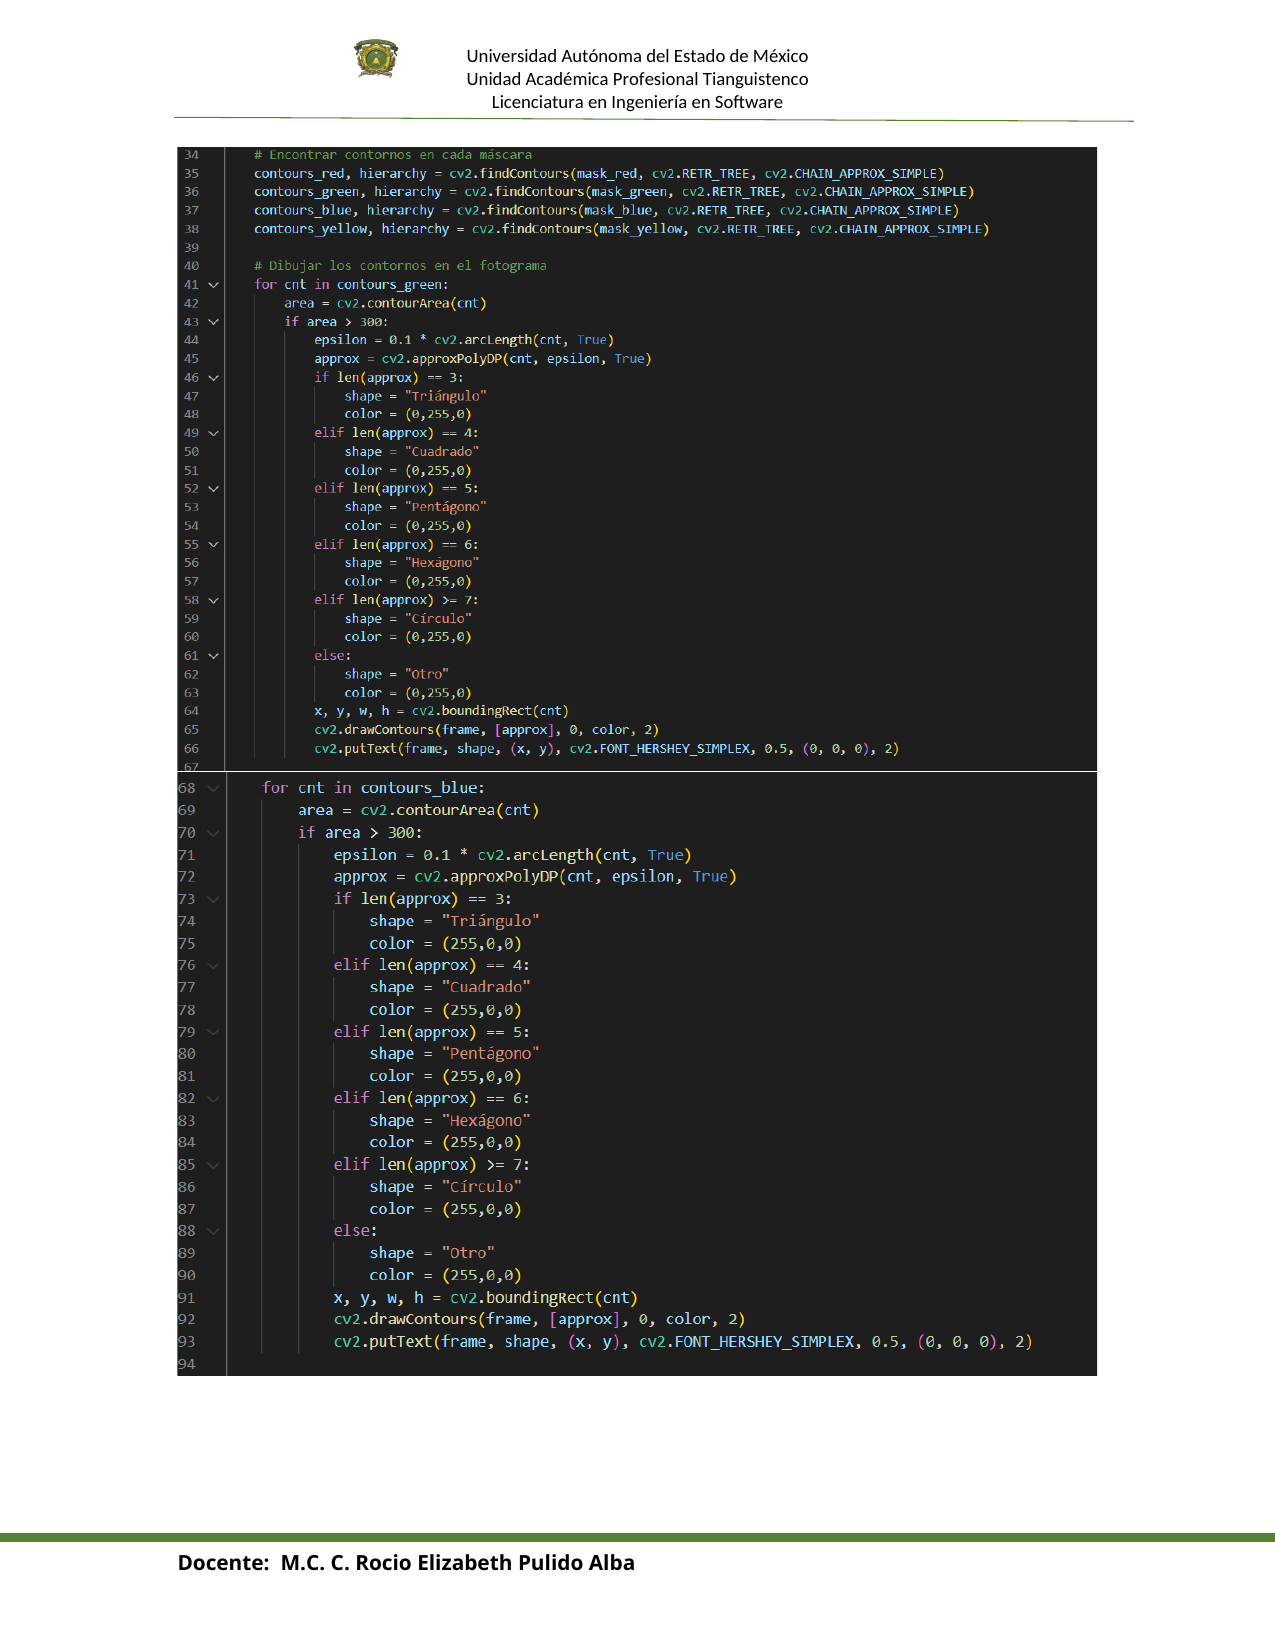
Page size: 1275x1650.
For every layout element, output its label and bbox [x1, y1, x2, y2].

picture [177, 147, 1098, 771]
picture [348, 35, 400, 80]
picture [177, 772, 1098, 1376]
